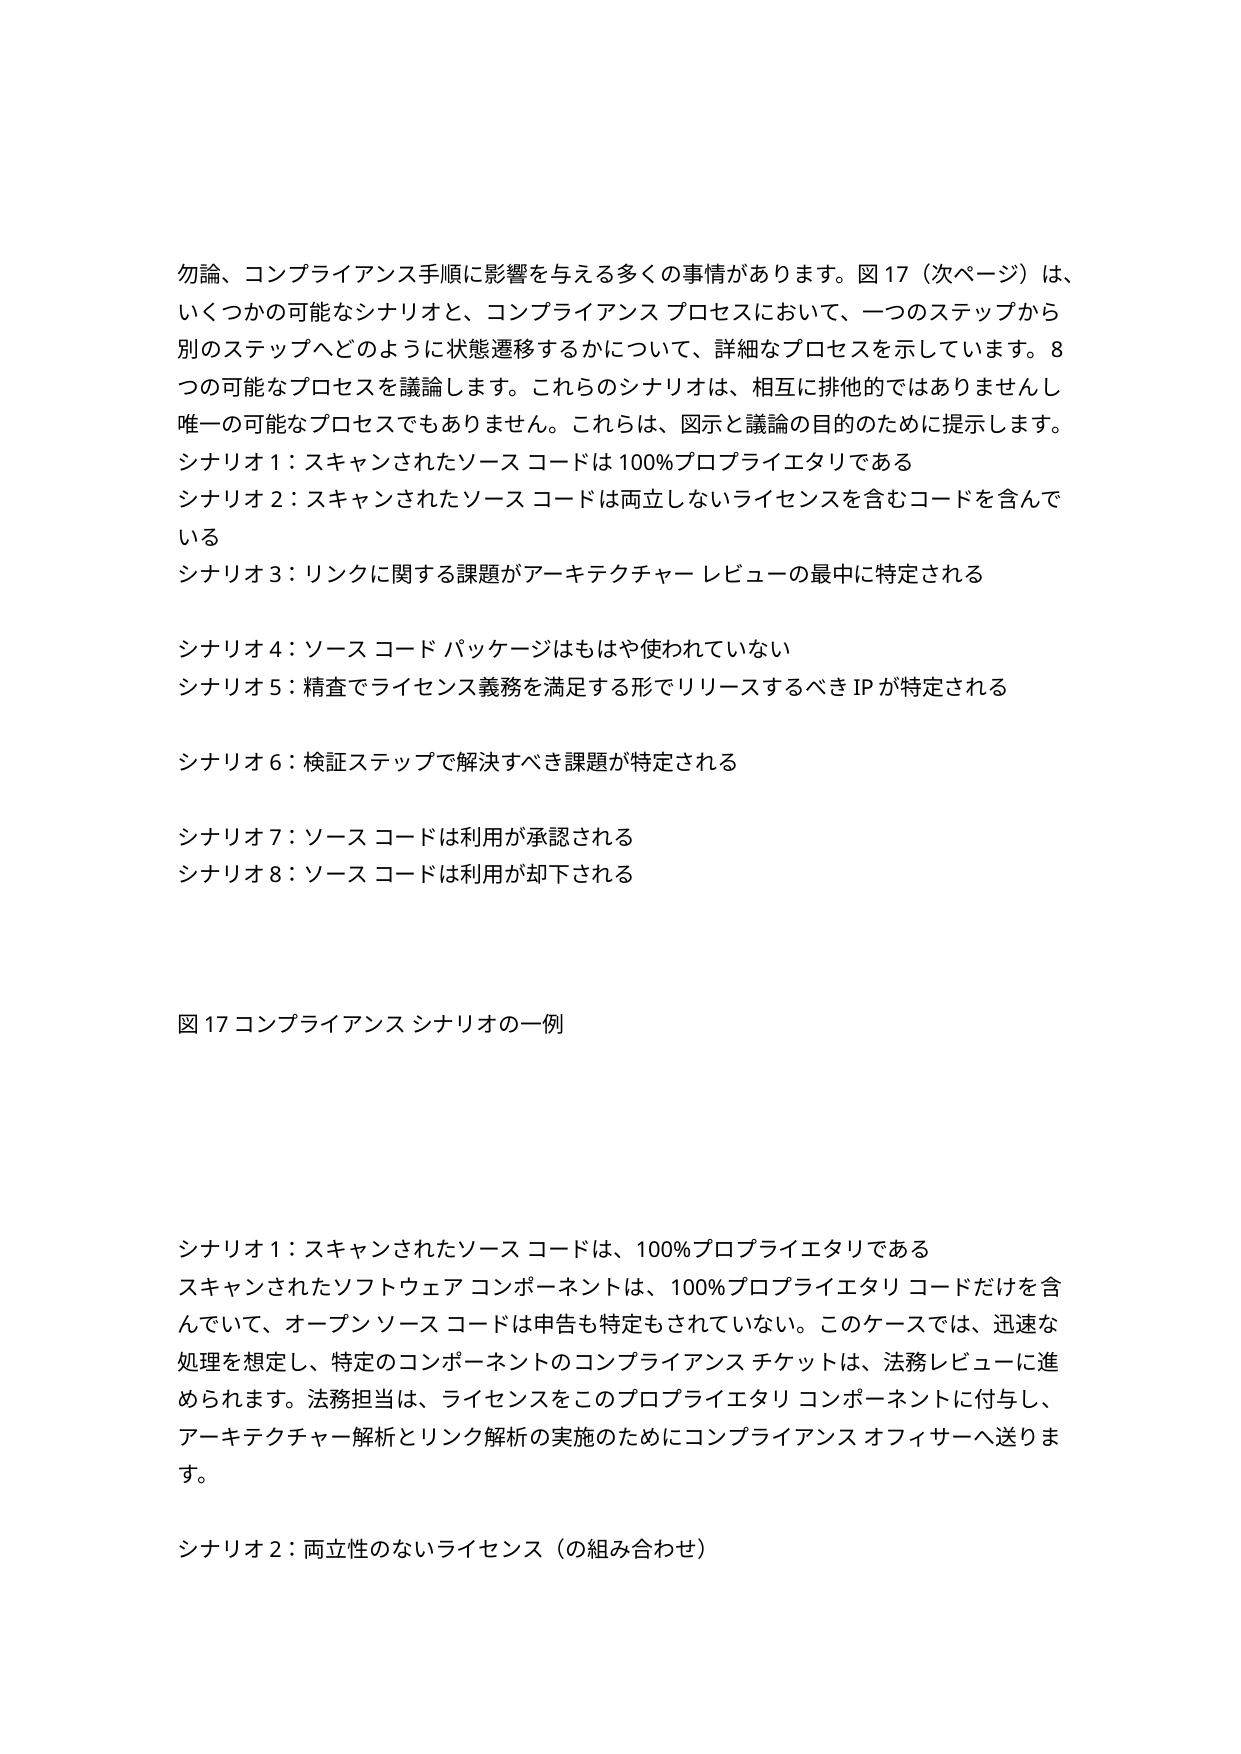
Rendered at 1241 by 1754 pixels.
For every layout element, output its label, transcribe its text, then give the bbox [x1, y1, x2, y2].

text スキャンされたソフトウェア コンポーネントは、100%プロプライエタリ コードだけを含んでいて、オープン ソース コードは申告も特定もされていない。このケースでは、迅速な処理を想定し、特定のコンポーネントのコンプライアンス チケットは、法務レビューに進められます。法務担当は、ライセンスをこのプロプライエタリ コンポーネントに付与し、アーキテクチャー解析とリンク解析の実施のためにコンプライアンス オフィサーへ送ります。 [177, 1267, 1063, 1492]
text 図17コンプライアンス シナリオの一例 [177, 1004, 1063, 1042]
text シナリオ1：スキャンされたソース コードは、100%プロプライエタリである [177, 1229, 1063, 1267]
text シナリオ1：スキャンされたソース コードは100%プロプライエタリである [177, 442, 1063, 479]
text シナリオ7：ソース コードは利用が承認される [177, 817, 1063, 854]
text シナリオ2：スキャンされたソース コードは両立しないライセンスを含むコードを含んでいる [177, 479, 1063, 554]
text シナリオ6：検証ステップで解決すべき課題が特定される [177, 742, 1063, 779]
text シナリオ4：ソース コード パッケージはもはや使われていない [177, 629, 1063, 667]
text シナリオ3：リンクに関する課題がアーキテクチャー レビューの最中に特定される [177, 554, 1063, 592]
text シナリオ2：両立性のないライセンス（の組み合わせ） [177, 1529, 1063, 1567]
text シナリオ8：ソース コードは利用が却下される [177, 854, 1063, 892]
text シナリオ5：精査でライセンス義務を満足する形でリリースするべきIPが特定される [177, 667, 1063, 704]
text 勿論、コンプライアンス手順に影響を与える多くの事情があります。図17（次ページ）は、いくつかの可能なシナリオと、コンプライアンス プロセスにおいて、一つのステップから別のステップへどのように状態遷移するかについて、詳細なプロセスを示しています。8つの可能なプロセスを議論します。これらのシナリオは、相互に排他的ではありませんし、唯一の可能なプロセスでもありません。これらは、図示と議論の目的のために提示します。 [177, 254, 1063, 442]
